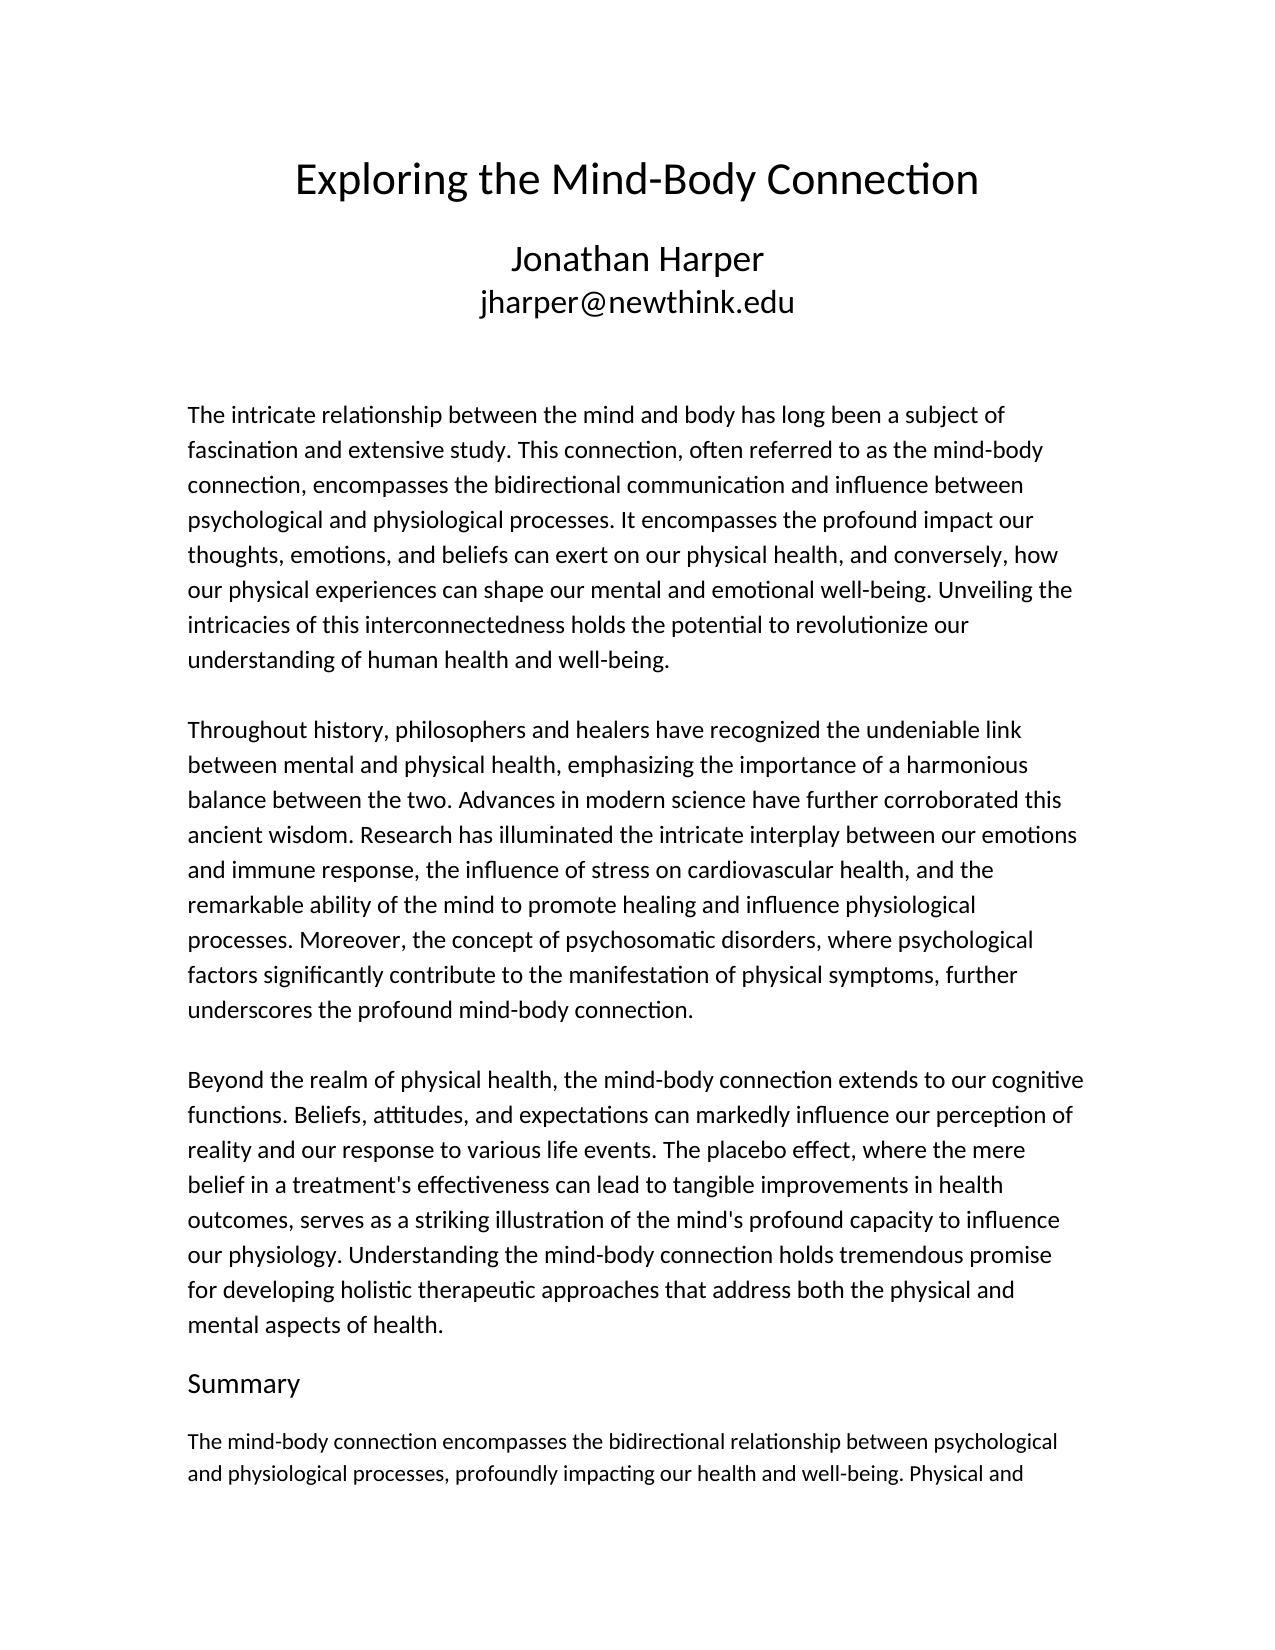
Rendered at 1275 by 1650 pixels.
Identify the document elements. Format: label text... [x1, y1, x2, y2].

text Exploring the Mind-Body Connection [187, 150, 1087, 206]
text jharper@newthink.edu [187, 281, 1087, 322]
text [187, 1427, 1087, 1487]
text The intricate relationship between the mind and body has long been a subject of fascination and extensive study. This connection, often referred to as the mind-body connection, encompasses the bidirectional communication and influence between psychological and physiological processes. It encompasses the profound impact our thoughts, emotions, and beliefs can exert on our physical health, and conversely, how our physical experiences can shape our mental and emotional well-being. Unveiling the intricacies of this interconnectedness holds the potential to revolutionize our understanding of human health and well-being. Throughout history, philosophers and healers have recognized the undeniable link between mental and physical health, emphasizing the importance of a harmonious balance between the two. Advances in modern science have further corroborated this ancient wisdom. Research has illuminated the intricate interplay between our emotions and immune response, the influence of stress on cardiovascular health, and the remarkable ability of the mind to promote healing and influence physiological processes. Moreover, the concept of psychosomatic disorders, where psychological factors significantly contribute to the manifestation of physical symptoms, further underscores the profound mind-body connection. Beyond the realm of physical health, the mind-body connection extends to our cognitive functions. Beliefs, attitudes, and expectations can markedly influence our perception of reality and our response to various life events. The placebo effect, where the mere belief in a treatment's effectiveness can lead to tangible improvements in health outcomes, serves as a striking illustration of the mind's profound capacity to influence our physiology. Understanding the mind-body connection holds tremendous promise for developing holistic therapeutic approaches that address both the physical and mental aspects of health. [187, 399, 1087, 1340]
text Summary [187, 1365, 1087, 1401]
text Jonathan Harper [187, 235, 1087, 281]
